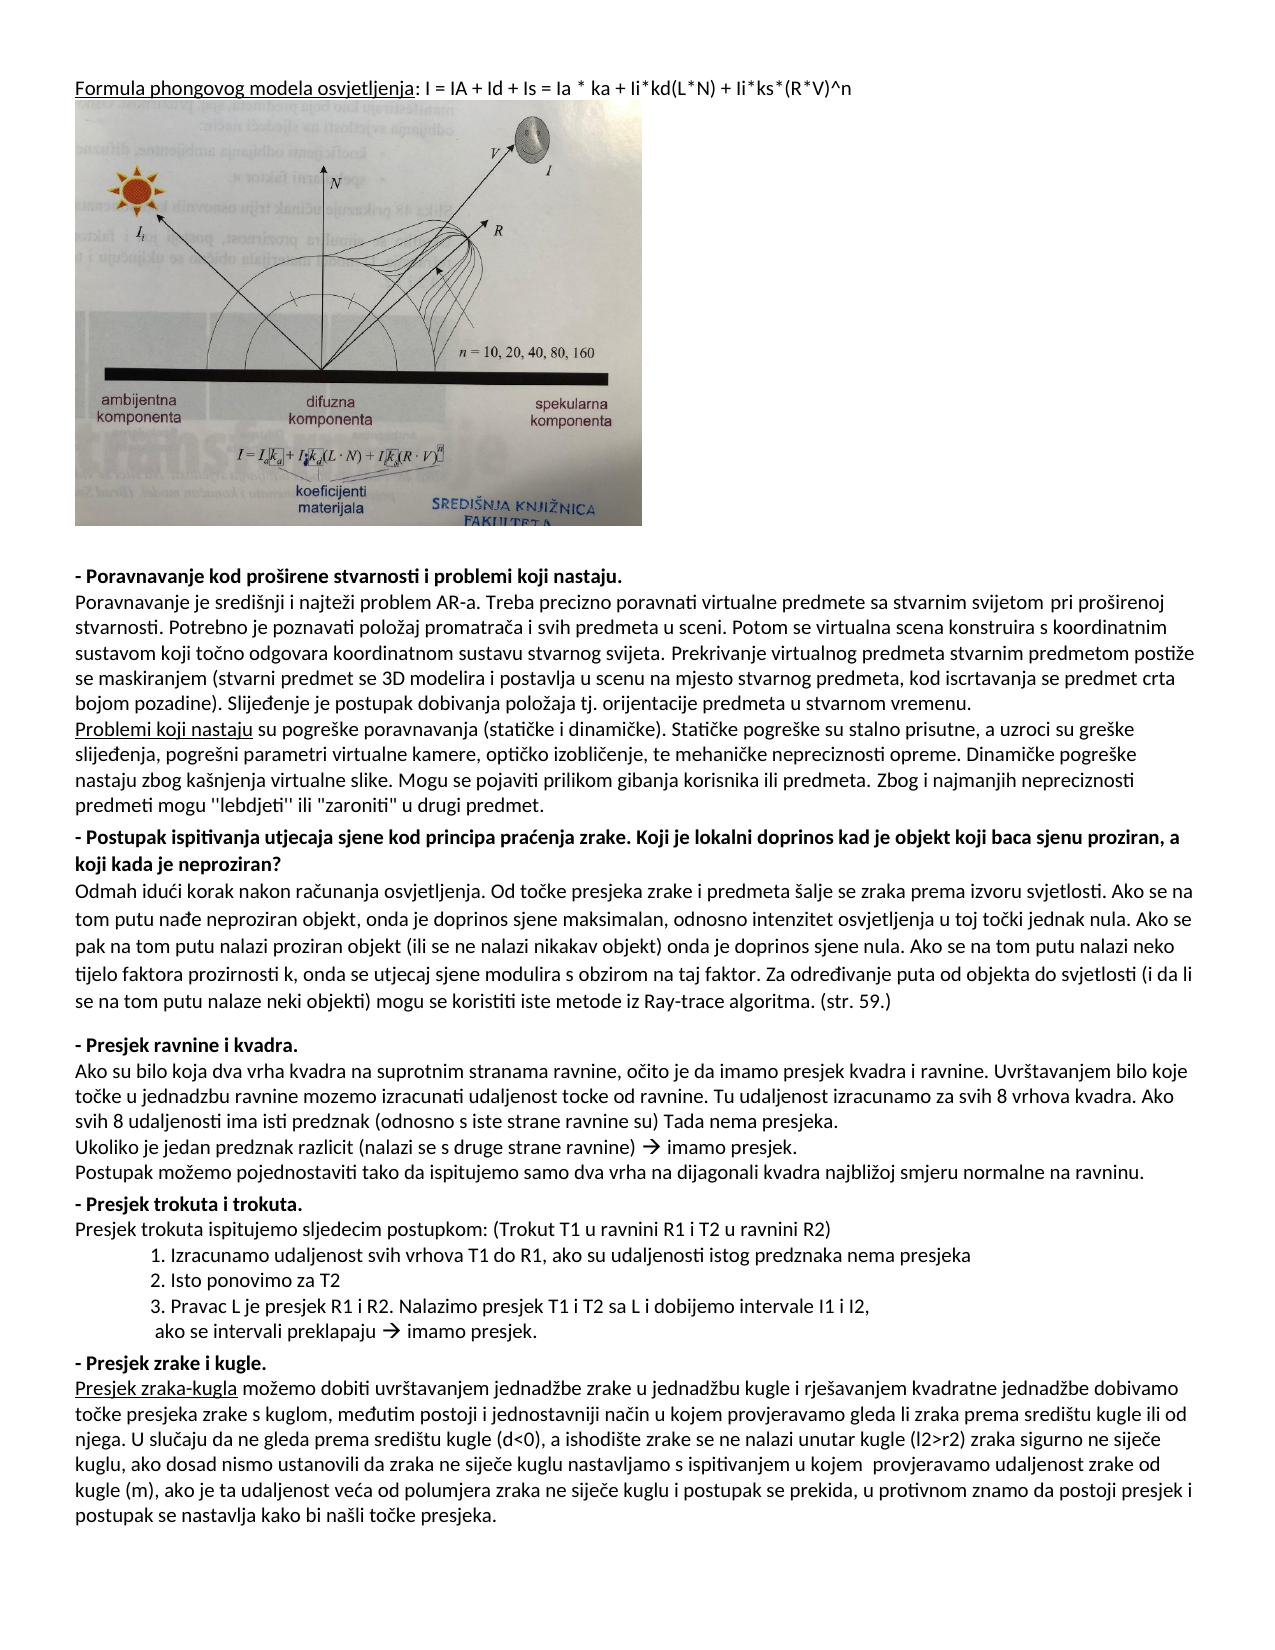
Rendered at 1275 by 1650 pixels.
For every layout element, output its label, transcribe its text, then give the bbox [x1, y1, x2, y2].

text - Postupak ispitivanja utjecaja sjene kod principa praćenja zrake. Koji je lokalni doprinos kad je objekt koji baca sjenu proziran, a koji kada je neproziran? Odmah idući korak nakon računanja osvjetljenja. Od točke presjeka zrake i predmeta šalje se zraka prema izvoru svjetlosti. Ako se na tom putu nađe neproziran objekt, onda je doprinos sjene maksimalan, odnosno intenzitet osvjetljenja u toj točki jednak nula. Ako se pak na tom putu nalazi proziran objekt (ili se ne nalazi nikakav objekt) onda je doprinos sjene nula. Ako se na tom putu nalazi neko tijelo faktora prozirnosti k, onda se utjecaj sjene modulira s obzirom na taj faktor. Za određivanje puta od objekta do svjetlosti (i da li se na tom putu nalaze neki objekti) mogu se koristiti iste metode iz Ray-trace algoritma. (str. 59.) [75, 824, 1200, 1014]
text - Presjek trokuta i trokuta. Presjek trokuta ispitujemo sljedecim postupkom: (Trokut T1 u ravnini R1 i T2 u ravnini R2) 1. Izracunamo udaljenost svih vrhova T1 do R1, ako su udaljenosti istog predznaka nema presjeka 2. Isto ponovimo za T2 3. Pravac L je presjek R1 i R2. Nalazimo presjek T1 i T2 sa L i dobijemo intervale I1 i I2, ako se intervali preklapaju imamo presjek. [75, 1191, 1200, 1344]
text - Presjek zrake i kugle. Presjek zraka-kugla možemo dobiti uvrštavanjem jednadžbe zrake u jednadžbu kugle i rješavanjem kvadratne jednadžbe dobivamo točke presjeka zrake s kuglom, međutim postoji i jednostavniji način u kojem provjeravamo gleda li zraka prema središtu kugle ili od njega. U slučaju da ne gleda prema središtu kugle (d<0), a ishodište zrake se ne nalazi unutar kugle (l2>r2) zraka sigurno ne siječe kuglu, ako dosad nismo ustanovili da zraka ne siječe kuglu nastavljamo s ispitivanjem u kojem provjeravamo udaljenost zrake od kugle (m), ako je ta udaljenost veća od polumjera zraka ne siječe kuglu i postupak se prekida, u protivnom znamo da postoji presjek i postupak se nastavlja kako bi našli točke presjeka. [75, 1350, 1200, 1528]
text - Poravnavanje kod proširene stvarnosti i problemi koji nastaju. Poravnavanje je središnji i najteži problem AR-a. Treba precizno poravnati virtualne predmete sa stvarnim svijetom pri proširenoj stvarnosti. Potrebno je poznavati položaj promatrača i svih predmeta u sceni. Potom se virtualna scena konstruira s koordinatnim sustavom koji točno odgovara koordinatnom sustavu stvarnog svijeta. Prekrivanje virtualnog predmeta stvarnim predmetom postiže se maskiranjem (stvarni predmet se 3D modelira i postavlja u scenu na mjesto stvarnog predmeta, kod iscrtavanja se predmet crta bojom pozadine). Slijeđenje je postupak dobivanja položaja tj. orijentacije predmeta u stvarnom vremenu. Problemi koji nastaju su pogreške poravnavanja (statičke i dinamičke). Statičke pogreške su stalno prisutne, a uzroci su greške slijeđenja, pogrešni parametri virtualne kamere, optičko izobličenje, te mehaničke nepreciznosti opreme. Dinamičke pogreške nastaju zbog kašnjenja virtualne slike. Mogu se pojaviti prilikom gibanja korisnika ili predmeta. Zbog i najmanjih nepreciznosti predmeti mogu ''lebdjeti'' ili "zaroniti" u drugi predmet. [75, 563, 1200, 818]
picture [75, 100, 642, 526]
text - Presjek ravnine i kvadra. Ako su bilo koja dva vrha kvadra na suprotnim stranama ravnine, očito je da imamo presjek kvadra i ravnine. Uvrštavanjem bilo koje točke u jednadzbu ravnine mozemo izracunati udaljenost tocke od ravnine. Tu udaljenost izracunamo za svih 8 vrhova kvadra. Ako svih 8 udaljenosti ima isti predznak (odnosno s iste strane ravnine su) Tada nema presjeka. Ukoliko je jedan predznak razlicit (nalazi se s druge strane ravnine) imamo presjek. Postupak možemo pojednostaviti tako da ispitujemo samo dva vrha na dijagonali kvadra najbližoj smjeru normalne na ravninu. [75, 1032, 1200, 1185]
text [75, 75, 1200, 526]
